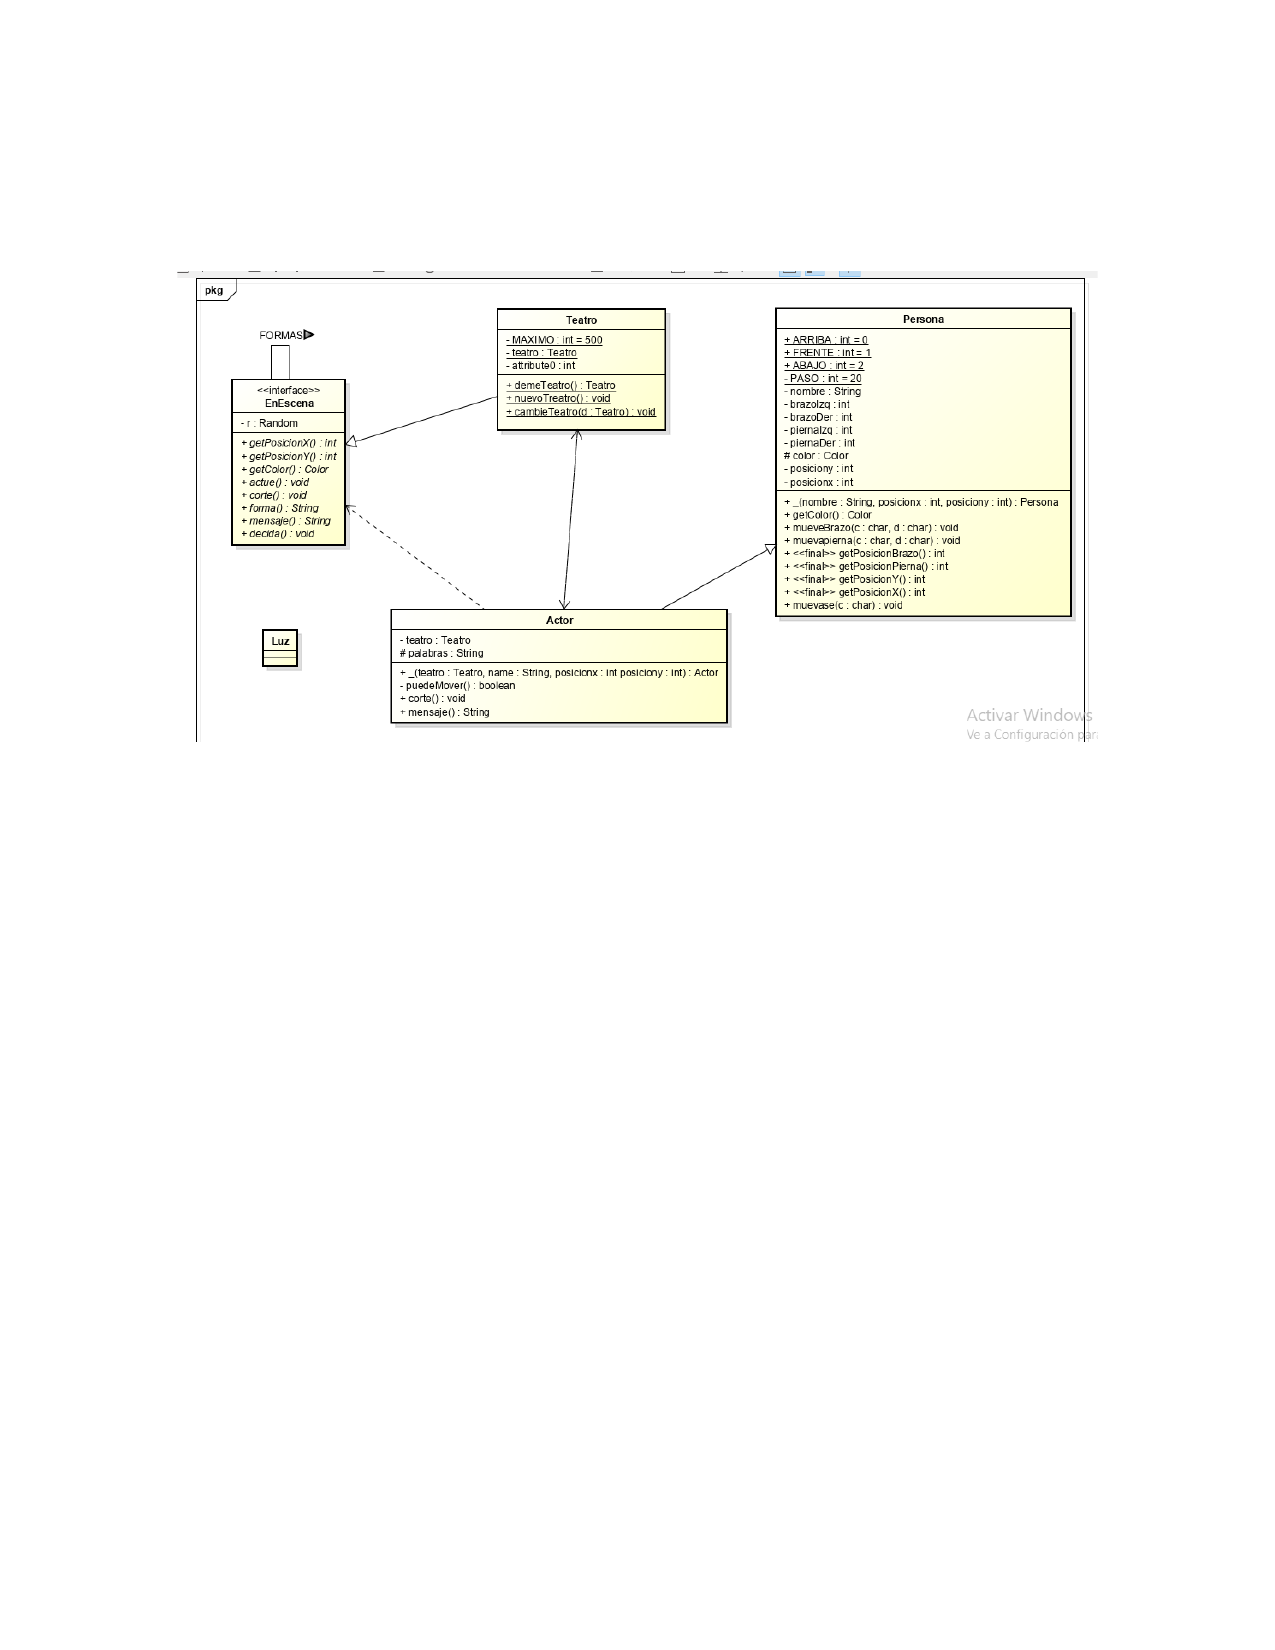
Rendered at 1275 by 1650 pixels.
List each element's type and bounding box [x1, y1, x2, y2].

picture [177, 271, 1098, 742]
